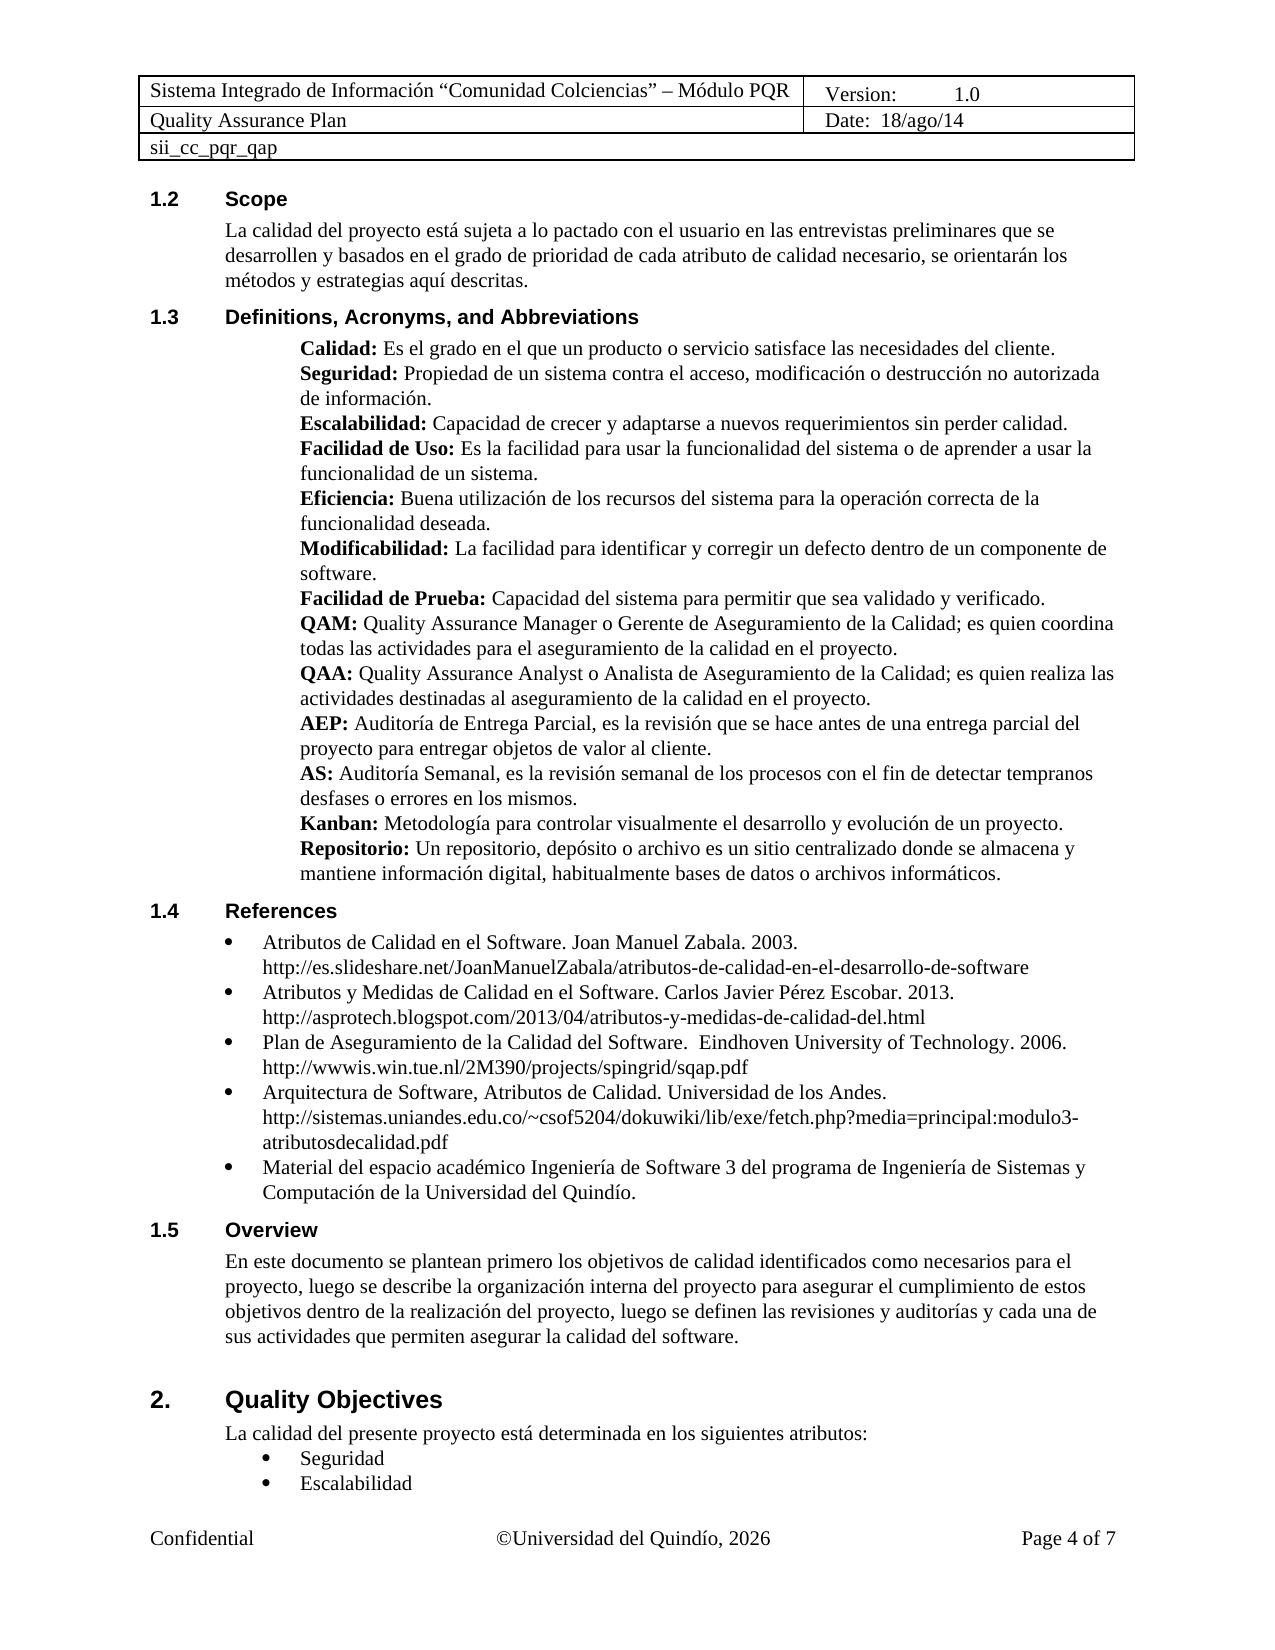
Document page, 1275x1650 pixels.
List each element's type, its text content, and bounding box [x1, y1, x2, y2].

subtitle Scope [150, 185, 1125, 210]
text La calidad del presente proyecto está determinada en los siguientes atributos: [225, 1420, 1125, 1445]
subtitle Quality Objectives [150, 1385, 1125, 1414]
text QAA: Quality Assurance Analyst o Analista de Aseguramiento de la Calidad; es quien realiza las actividades destinadas al aseguramiento de la calidad en el proyecto. [300, 660, 1125, 710]
text Eficiencia: Buena utilización de los recursos del sistema para la operación correcta de la funcionalidad deseada. [300, 485, 1125, 535]
list Escalabilidad [262, 1470, 1125, 1495]
text Escalabilidad: Capacidad de crecer y adaptarse a nuevos requerimientos sin perder calidad. [300, 410, 1125, 435]
list Arquitectura de Software, Atributos de Calidad. Universidad de los Andes. http://sistemas.uniandes.edu.co/~csof5204/dokuwiki/lib/exe/fetch.php?media=principal:modulo3-atributosdecalidad.pdf [225, 1079, 1125, 1154]
subtitle Definitions, Acronyms, and Abbreviations [150, 304, 1125, 329]
text QAM: Quality Assurance Manager o Gerente de Aseguramiento de la Calidad; es quien coordina todas las actividades para el aseguramiento de la calidad en el proyecto. [300, 610, 1125, 660]
text Modificabilidad: La facilidad para identificar y corregir un defecto dentro de un componente de software. [300, 535, 1125, 585]
text La calidad del proyecto está sujeta a lo pactado con el usuario en las entrevistas preliminares que se desarrollen y basados en el grado de prioridad de cada atributo de calidad necesario, se orientarán los métodos y estrategias aquí descritas. [225, 217, 1125, 292]
subtitle Overview [150, 1217, 1125, 1242]
subtitle References [150, 898, 1125, 923]
text Facilidad de Uso: Es la facilidad para usar la funcionalidad del sistema o de aprender a usar la funcionalidad de un sistema. [300, 435, 1125, 485]
text Seguridad: Propiedad de un sistema contra el acceso, modificación o destrucción no autorizada de información. [300, 360, 1125, 410]
text Repositorio: Un repositorio, depósito o archivo es un sitio centralizado donde se almacena y mantiene información digital, habitualmente bases de datos o archivos informáticos. [300, 835, 1125, 885]
list Material del espacio académico Ingeniería de Software 3 del programa de Ingeniería de Sistemas y Computación de la Universidad del Quindío. [225, 1154, 1125, 1204]
text Facilidad de Prueba: Capacidad del sistema para permitir que sea validado y verificado. [300, 585, 1125, 610]
list Atributos y Medidas de Calidad en el Software. Carlos Javier Pérez Escobar. 2013. http://asprotech.blogspot.com/2013/04/atributos-y-medidas-de-calidad-del.html [225, 979, 1125, 1029]
text Kanban: Metodología para controlar visualmente el desarrollo y evolución de un proyecto. [300, 810, 1125, 835]
list Atributos de Calidad en el Software. Joan Manuel Zabala. 2003. http://es.slideshare.net/JoanManuelZabala/atributos-de-calidad-en-el-desarrollo-de-software [225, 929, 1125, 979]
text AS: Auditoría Semanal, es la revisión semanal de los procesos con el fin de detectar tempranos desfases o errores en los mismos. [300, 760, 1125, 810]
list Plan de Aseguramiento de la Calidad del Software. Eindhoven University of Technology. 2006. http://wwwis.win.tue.nl/2M390/projects/spingrid/sqap.pdf [225, 1029, 1125, 1079]
text Calidad: Es el grado en el que un producto o servicio satisface las necesidades del cliente. [300, 335, 1125, 360]
text AEP: Auditoría de Entrega Parcial, es la revisión que se hace antes de una entrega parcial del proyecto para entregar objetos de valor al cliente. [300, 710, 1125, 760]
text En este documento se plantean primero los objetivos de calidad identificados como necesarios para el proyecto, luego se describe la organización interna del proyecto para asegurar el cumplimiento de estos objetivos dentro de la realización del proyecto, luego se definen las revisiones y auditorías y cada una de sus actividades que permiten asegurar la calidad del software. [225, 1248, 1125, 1348]
list Seguridad [262, 1445, 1125, 1470]
